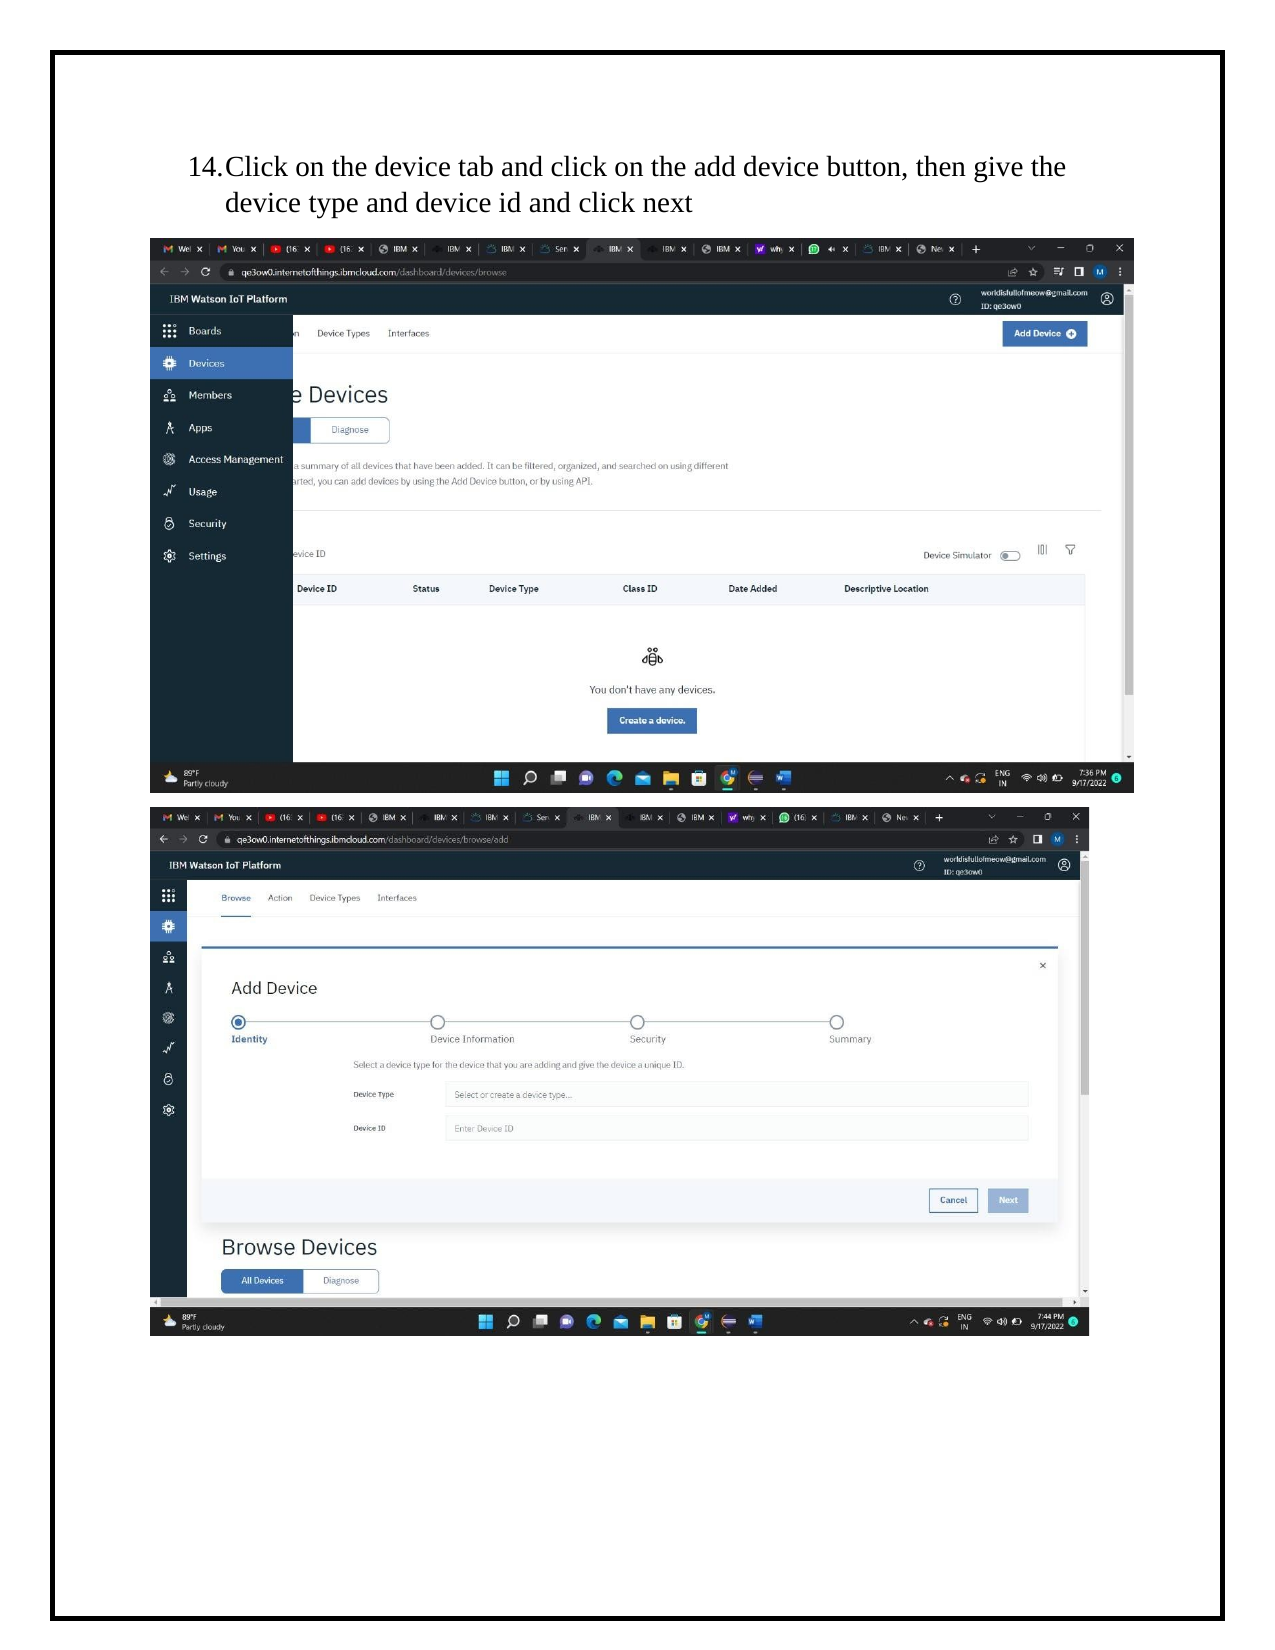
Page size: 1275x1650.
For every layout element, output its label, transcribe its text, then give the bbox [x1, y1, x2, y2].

list Click on the device tab and click on the add device button, then give the device type and device id and click next [187, 149, 1067, 219]
picture [150, 807, 1090, 1336]
picture [150, 238, 1134, 793]
